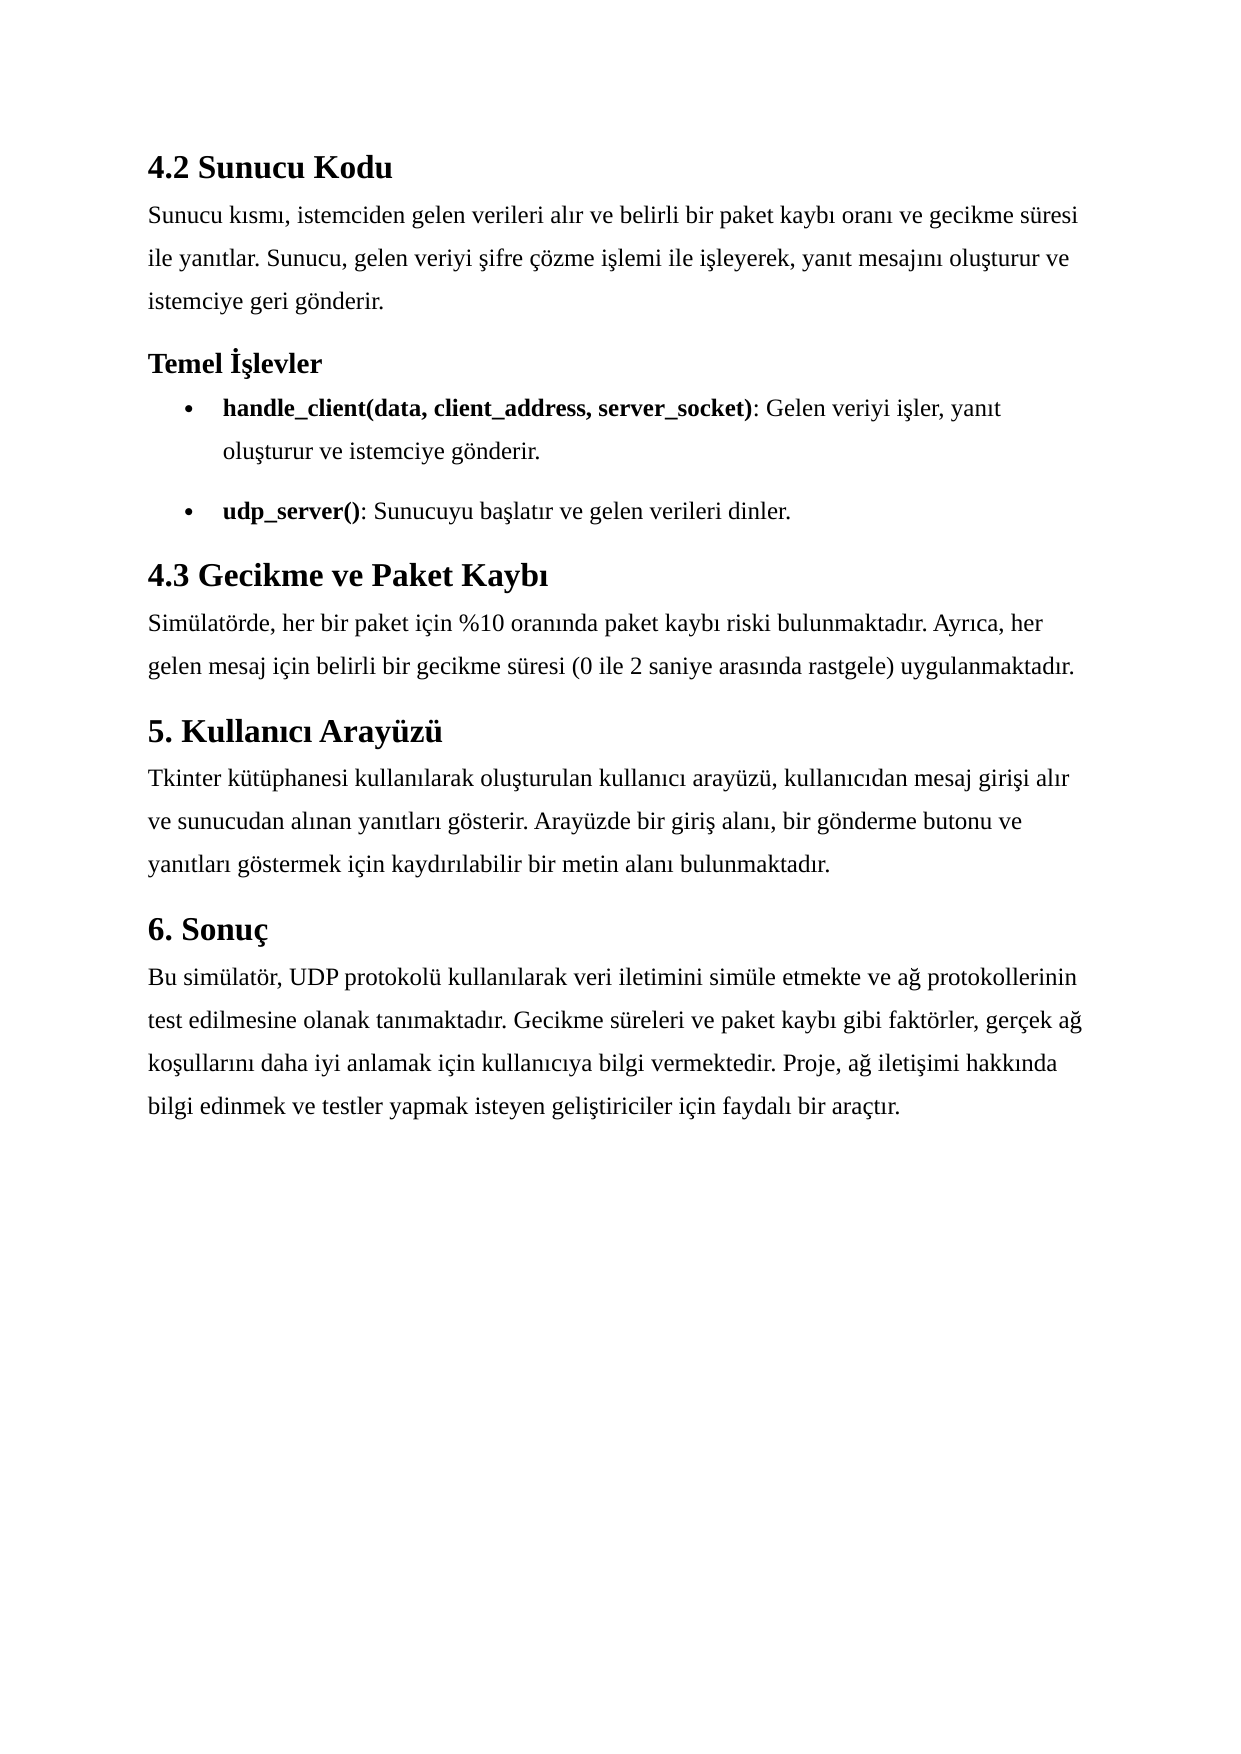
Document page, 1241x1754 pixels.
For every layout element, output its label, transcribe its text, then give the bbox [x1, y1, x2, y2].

text Tkinter kütüphanesi kullanılarak oluşturulan kullanıcı arayüzü, kullanıcıdan mesaj girişi alır ve sunucudan alınan yanıtları gösterir. Arayüzde bir giriş alanı, bir gönderme butonu ve yanıtları göstermek için kaydırılabilir bir metin alanı bulunmaktadır. [148, 763, 1093, 878]
text Sunucu kısmı, istemciden gelen verileri alır ve belirli bir paket kaybı oranı ve gecikme süresi ile yanıtlar. Sunucu, gelen veriyi şifre çözme işlemi ile işleyerek, yanıt mesajını oluşturur ve istemciye geri gönderir. [148, 200, 1093, 315]
text Bu simülatör, UDP protokolü kullanılarak veri iletimini simüle etmekte ve ağ protokollerinin test edilmesine olanak tanımaktadır. Gecikme süreleri ve paket kaybı gibi faktörler, gerçek ağ koşullarını daha iyi anlamak için kullanıcıya bilgi vermektedir. Proje, ağ iletişimi hakkında bilgi edinmek ve testler yapmak isteyen geliştiriciler için faydalı bir araçtır. [148, 962, 1093, 1120]
subtitle 4.2 Sunucu Kodu [148, 148, 1093, 186]
subtitle Temel İşlevler [148, 346, 1093, 379]
subtitle 4.3 Gecikme ve Paket Kaybı [148, 556, 1093, 594]
list handle_client(data, client_address, server_socket): Gelen veriyi işler, yanıt oluşturur ve istemciye gönderir. [185, 393, 1093, 465]
list udp_server(): Sunucuyu başlatır ve gelen verileri dinler. [185, 496, 1093, 524]
subtitle 6. Sonuç [148, 909, 1093, 948]
text Simülatörde, her bir paket için %10 oranında paket kaybı riski bulunmaktadır. Ayrıca, her gelen mesaj için belirli bir gecikme süresi (0 ile 2 saniye arasında rastgele) uygulanmaktadır. [148, 608, 1093, 680]
subtitle 5. Kullanıcı Arayüzü [148, 711, 1093, 749]
